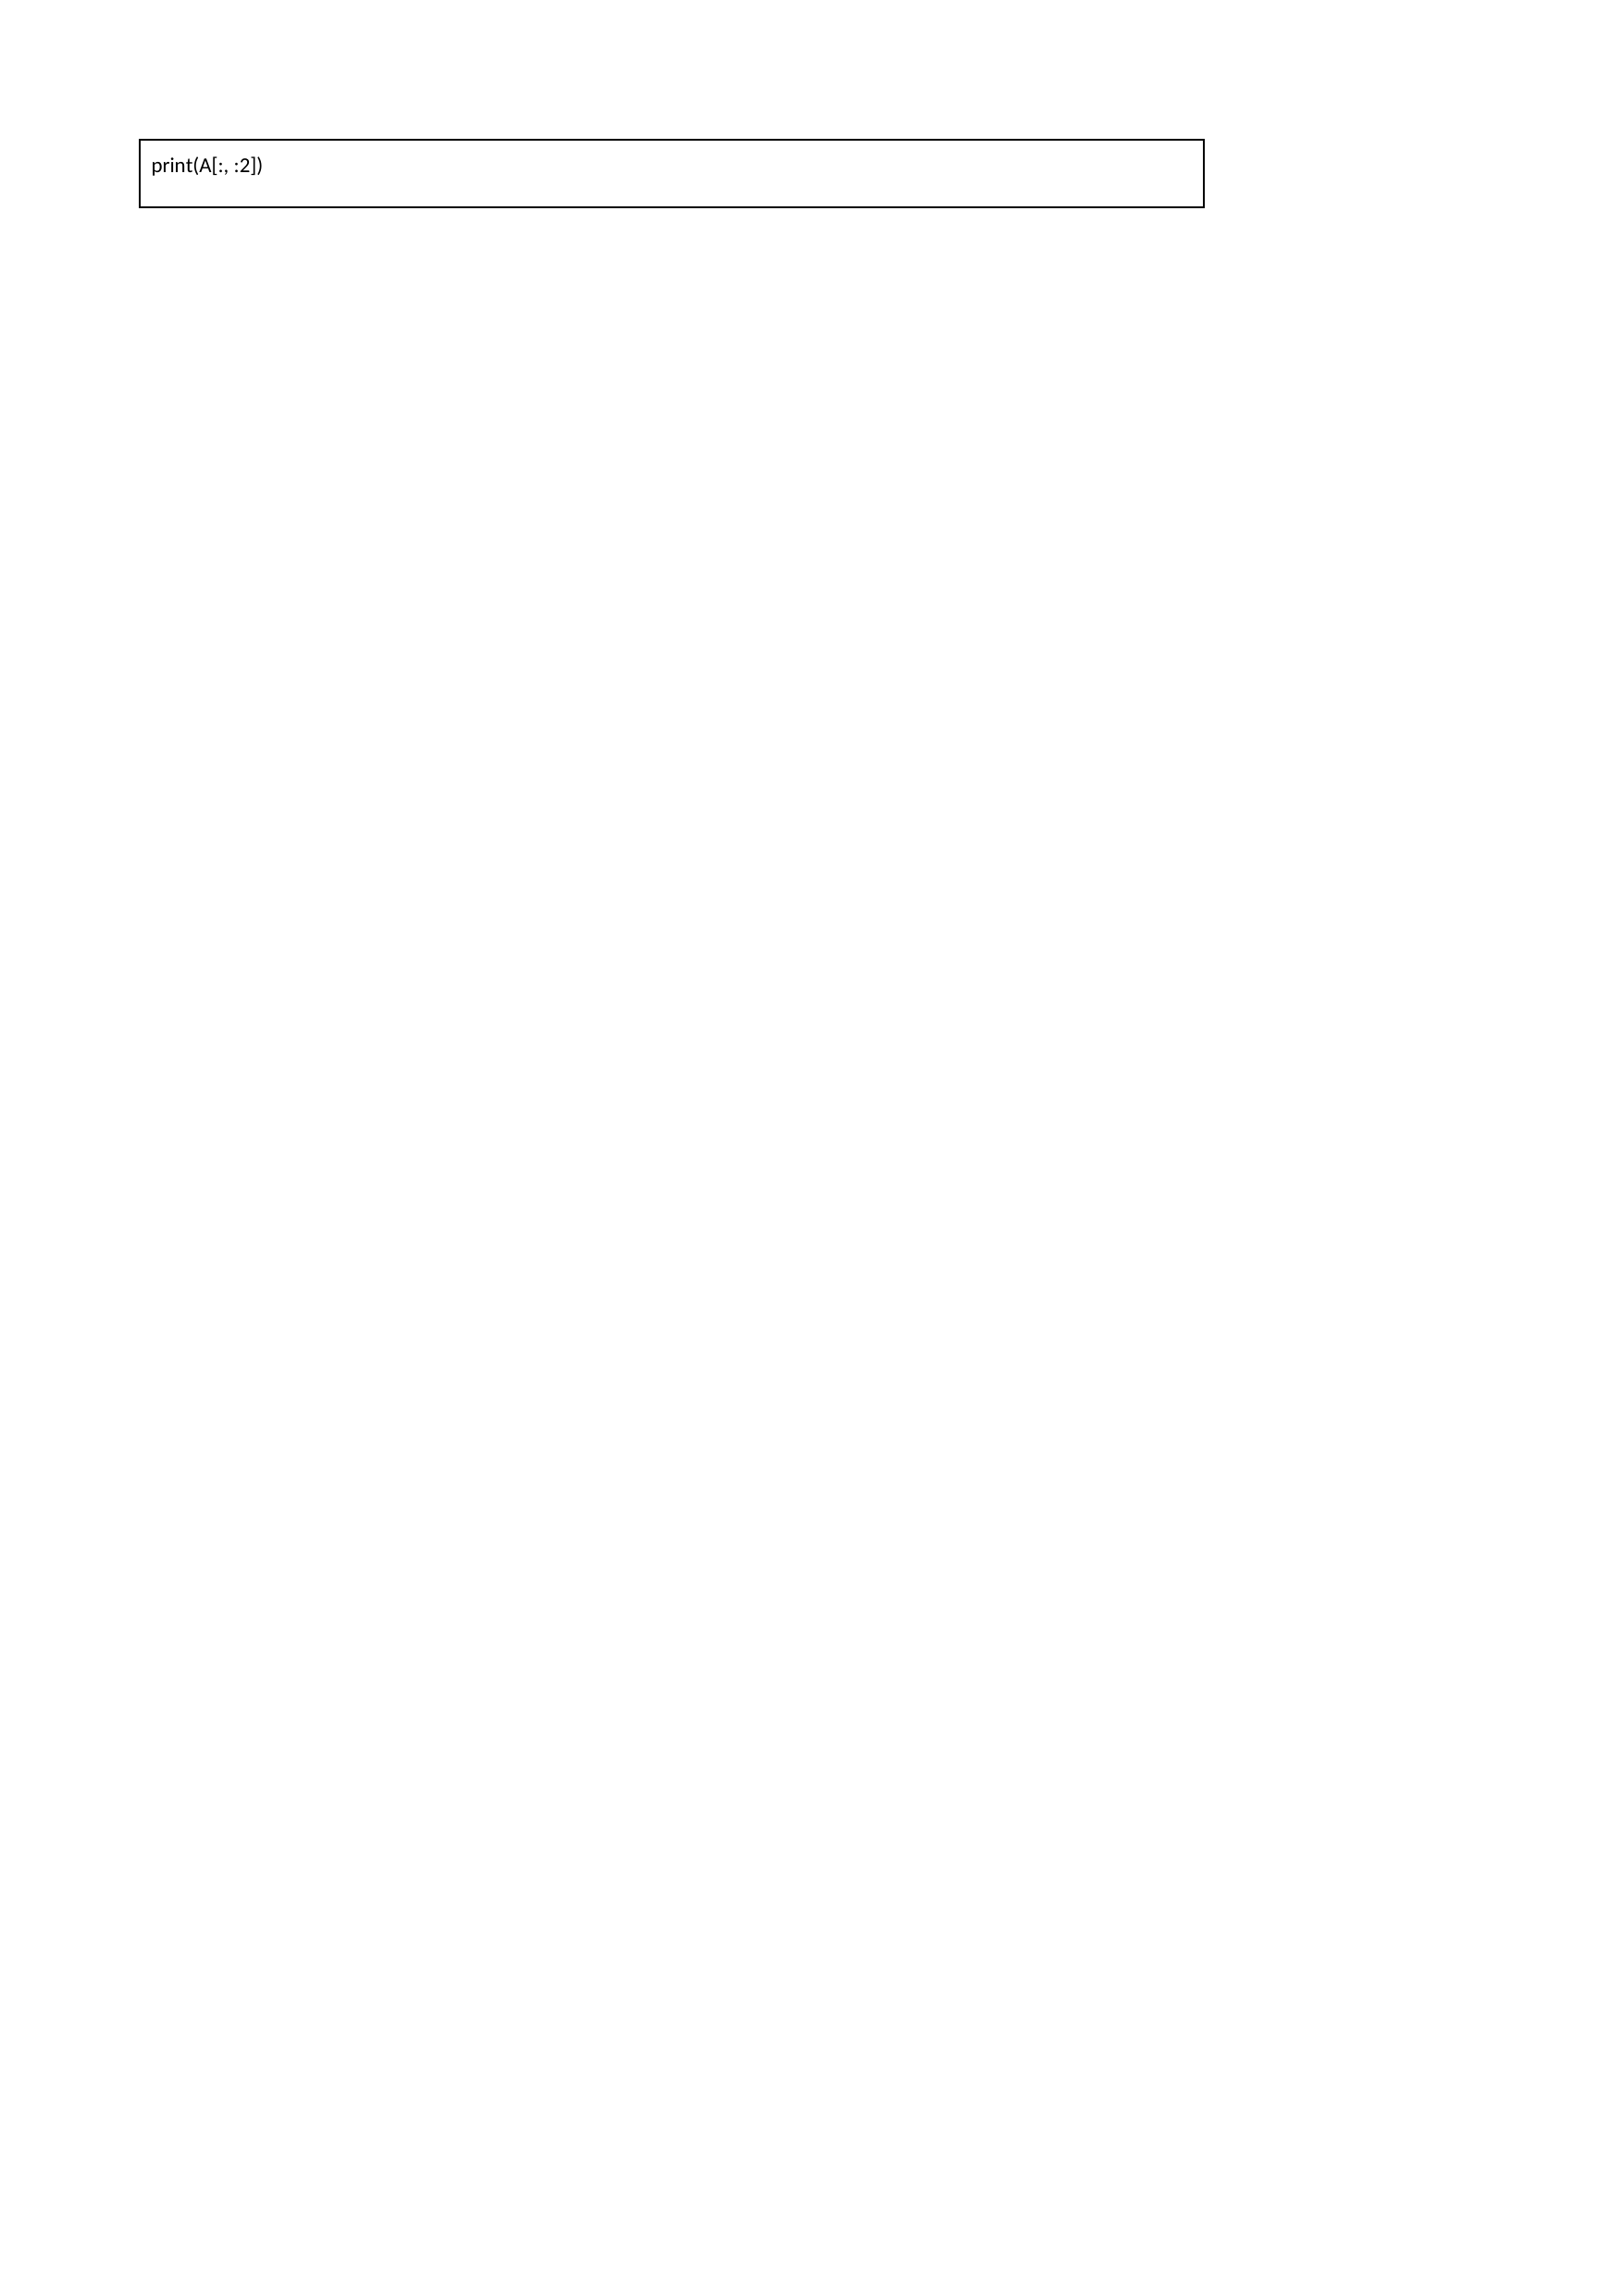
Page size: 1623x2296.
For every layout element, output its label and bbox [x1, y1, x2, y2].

table_header [141, 141, 1203, 206]
